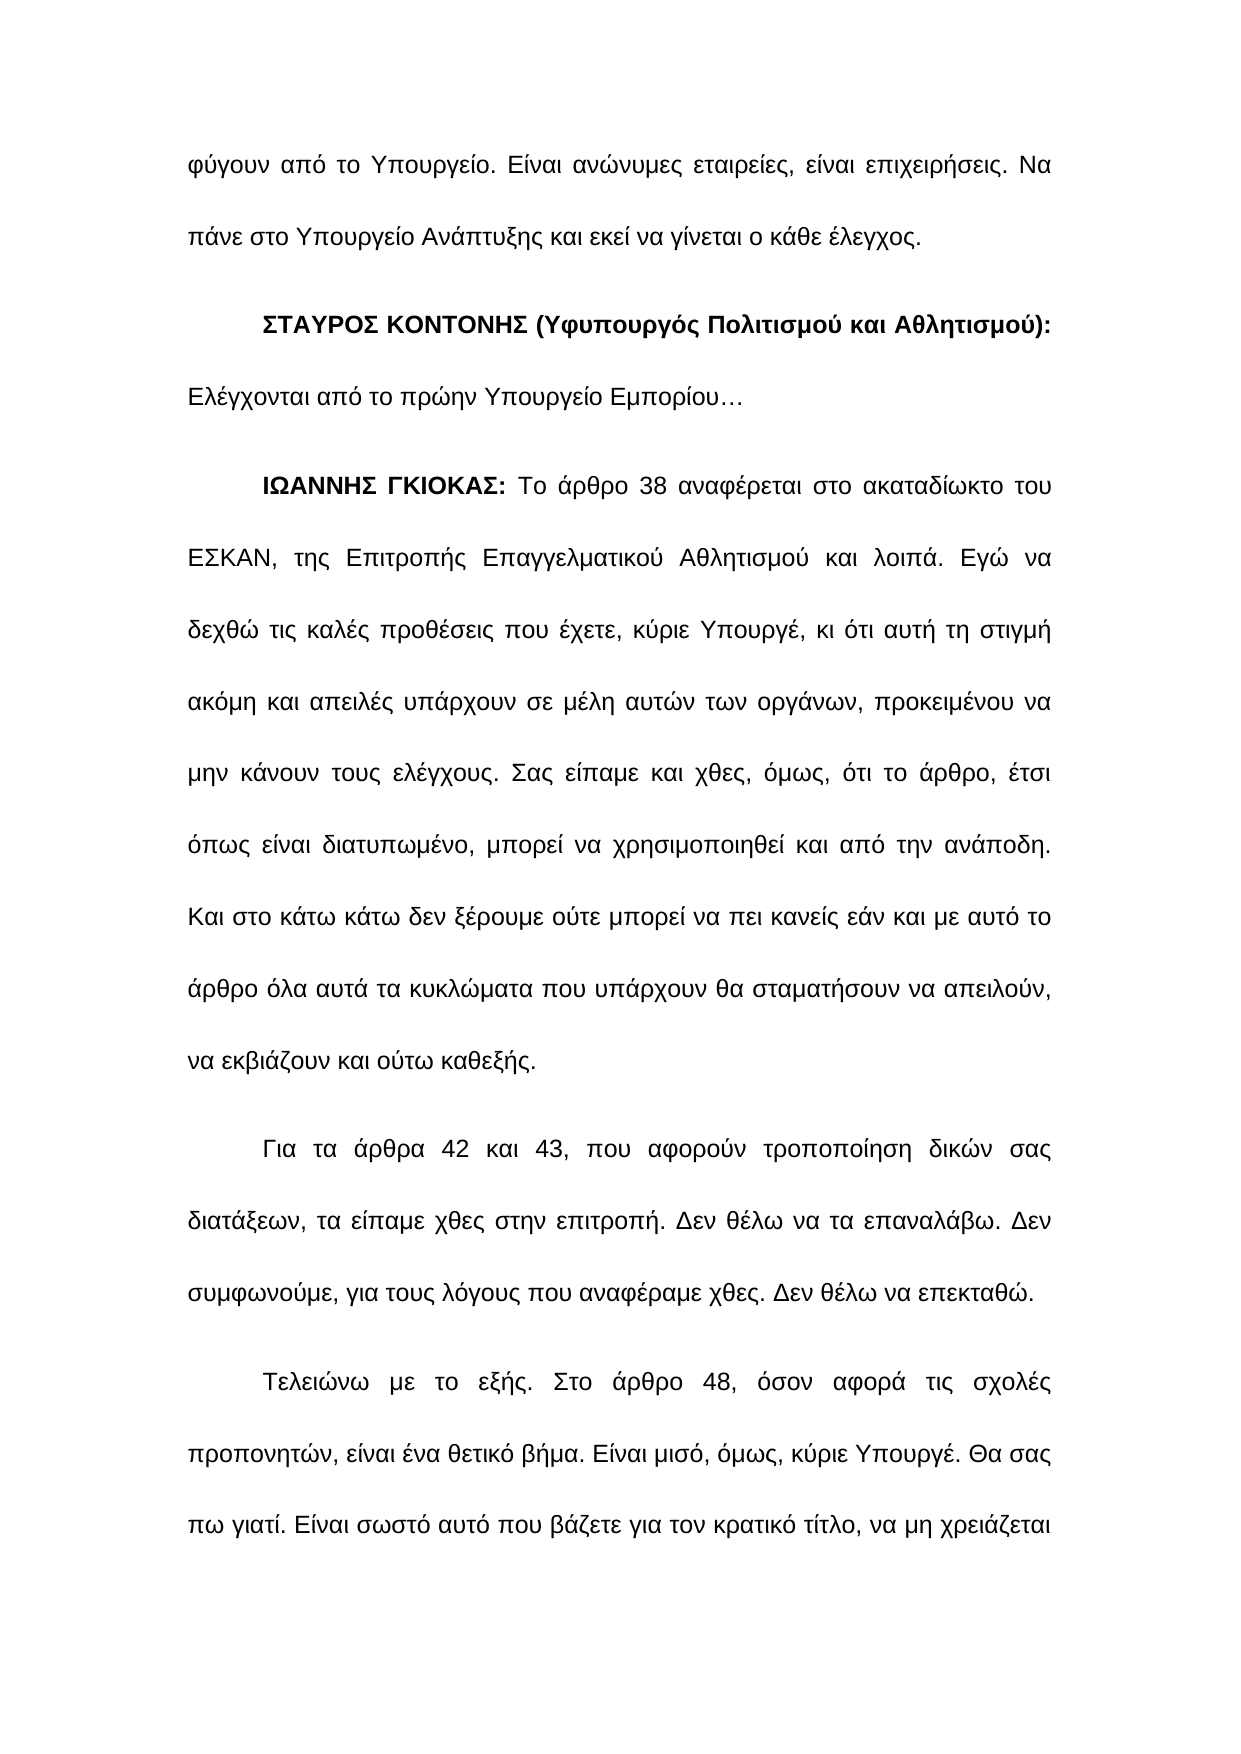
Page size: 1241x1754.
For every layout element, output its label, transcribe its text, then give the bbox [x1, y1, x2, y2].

text ΣΤΑΥΡΟΣ ΚΟΝΤΟΝΗΣ (Υφυπουργός Πολιτισμού και Αθλητισμού): Ελέγχονται από το πρώην Υπουργείο Εμπορίου… [187, 310, 1053, 411]
text Για τα άρθρα 42 και 43, που αφορούν τροποποίηση δικών σας διατάξεων, τα είπαμε χθες στην επιτροπή. Δεν θέλω να τα επαναλάβω. Δεν συμφωνούμε, για τους λόγους που αναφέραμε χθες. Δεν θέλω να επεκταθώ. [187, 1134, 1053, 1307]
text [187, 150, 1053, 251]
text ΙΩΑΝΝΗΣ ΓΚΙΟΚΑΣ: Το άρθρο 38 αναφέρεται στο ακαταδίωκτο του ΕΣΚΑΝ, της Επιτροπής Επαγγελματικού Αθλητισμού και λοιπά. Εγώ να δεχθώ τις καλές προθέσεις που έχετε, κύριε Υπουργέ, κι ότι αυτή τη στιγμή ακόμη και απειλές υπάρχουν σε μέλη αυτών των οργάνων, προκειμένου να μην κάνουν τους ελέγχους. Σας είπαμε και χθες, όμως, ότι το άρθρο, έτσι όπως είναι διατυπωμένο, μπορεί να χρησιμοποιηθεί και από την ανάποδη. Και στο κάτω κάτω δεν ξέρουμε ούτε μπορεί να πει κανείς εάν και με αυτό το άρθρο όλα αυτά τα κυκλώματα που υπάρχουν θα σταματήσουν να απειλούν, να εκβιάζουν και ούτω καθεξής. [187, 471, 1053, 1074]
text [187, 1367, 1053, 1539]
